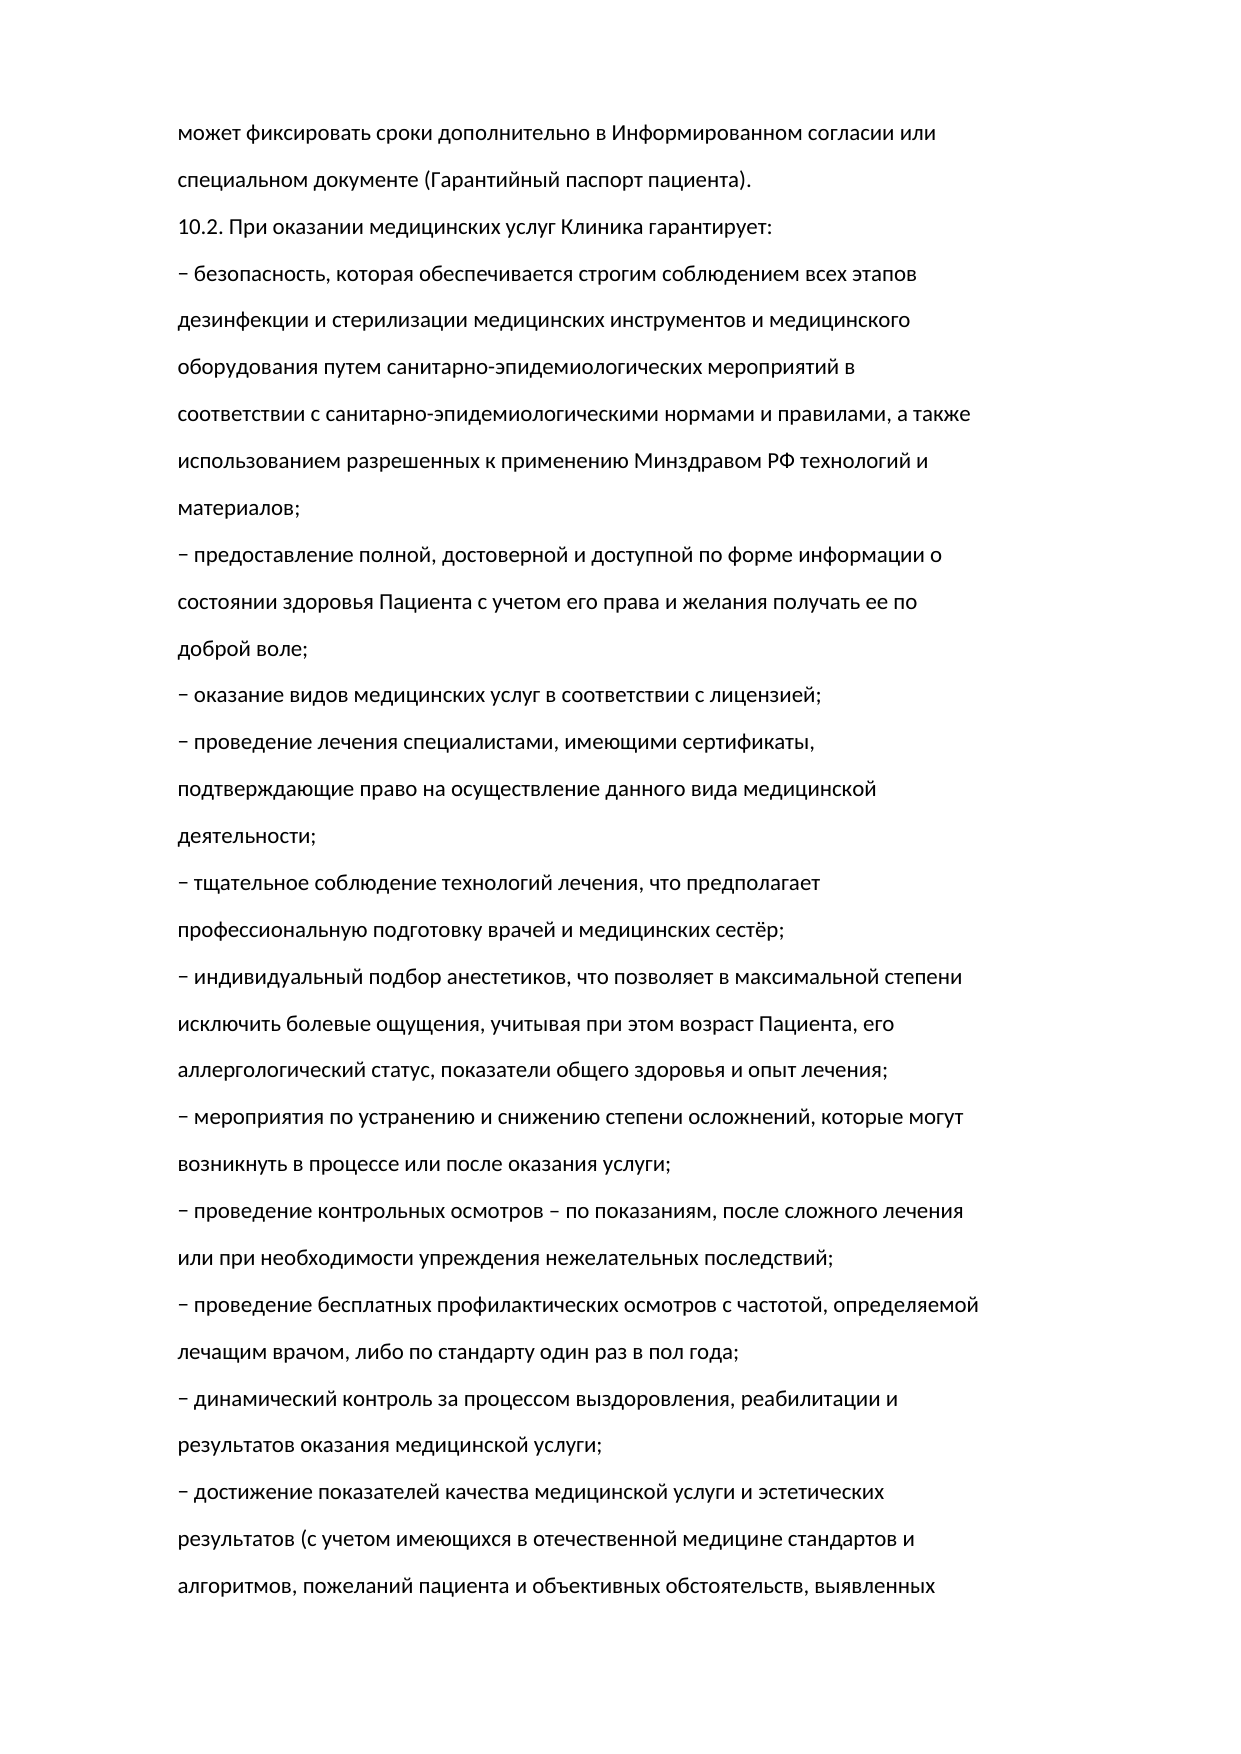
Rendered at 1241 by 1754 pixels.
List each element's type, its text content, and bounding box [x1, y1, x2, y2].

text использованием разрешенных к применению Минздравом РФ технологий и [177, 446, 1152, 474]
text деятельности; [177, 821, 1152, 849]
text − мероприятия по устранению и снижению степени осложнений, которые могут [177, 1102, 1152, 1131]
text доброй воле; [177, 634, 1152, 662]
text − проведение контрольных осмотров – по показаниям, после сложного лечения [177, 1196, 1152, 1224]
text дезинфекции и стерилизации медицинских инструментов и медицинского [177, 306, 1152, 334]
text − индивидуальный подбор анестетиков, что позволяет в максимальной степени [177, 962, 1152, 990]
text соответствии с санитарно-эпидемиологическими нормами и правилами, а также [177, 399, 1152, 427]
text специальном документе (Гарантийный паспорт пациента). [177, 165, 1152, 193]
text результатов оказания медицинской услуги; [177, 1431, 1152, 1459]
text − предоставление полной, достоверной и доступной по форме информации о [177, 540, 1152, 568]
text состоянии здоровья Пациента с учетом его права и желания получать ее по [177, 587, 1152, 615]
text или при необходимости упреждения нежелательных последствий; [177, 1243, 1152, 1271]
text − достижение показателей качества медицинской услуги и эстетических [177, 1477, 1152, 1506]
text результатов (с учетом имеющихся в отечественной медицине стандартов и [177, 1524, 1152, 1552]
text исключить болевые ощущения, учитывая при этом возраст Пациента, его [177, 1009, 1152, 1037]
text профессиональную подготовку врачей и медицинских сестёр; [177, 915, 1152, 943]
text − безопасность, которая обеспечивается строгим соблюдением всех этапов [177, 259, 1152, 287]
text − тщательное соблюдение технологий лечения, что предполагает [177, 868, 1152, 896]
text − проведение лечения специалистами, имеющими сертификаты, [177, 727, 1152, 756]
text оборудования путем санитарно-эпидемиологических мероприятий в [177, 352, 1152, 381]
text алгоритмов, пожеланий пациента и объективных обстоятельств, выявленных [177, 1571, 1152, 1599]
text возникнуть в процессе или после оказания услуги; [177, 1149, 1152, 1177]
text материалов; [177, 493, 1152, 521]
text подтверждающие право на осуществление данного вида медицинской [177, 774, 1152, 802]
text может фиксировать сроки дополнительно в Информированном согласии или [177, 118, 1152, 146]
text аллергологический статус, показатели общего здоровья и опыт лечения; [177, 1056, 1152, 1084]
text − оказание видов медицинских услуг в соответствии с лицензией; [177, 681, 1152, 709]
text лечащим врачом, либо по стандарту один раз в пол года; [177, 1337, 1152, 1365]
text − динамический контроль за процессом выздоровления, реабилитации и [177, 1384, 1152, 1412]
text 10.2. При оказании медицинских услуг Клиника гарантирует: [177, 212, 1152, 240]
text − проведение бесплатных профилактических осмотров с частотой, определяемой [177, 1290, 1152, 1318]
